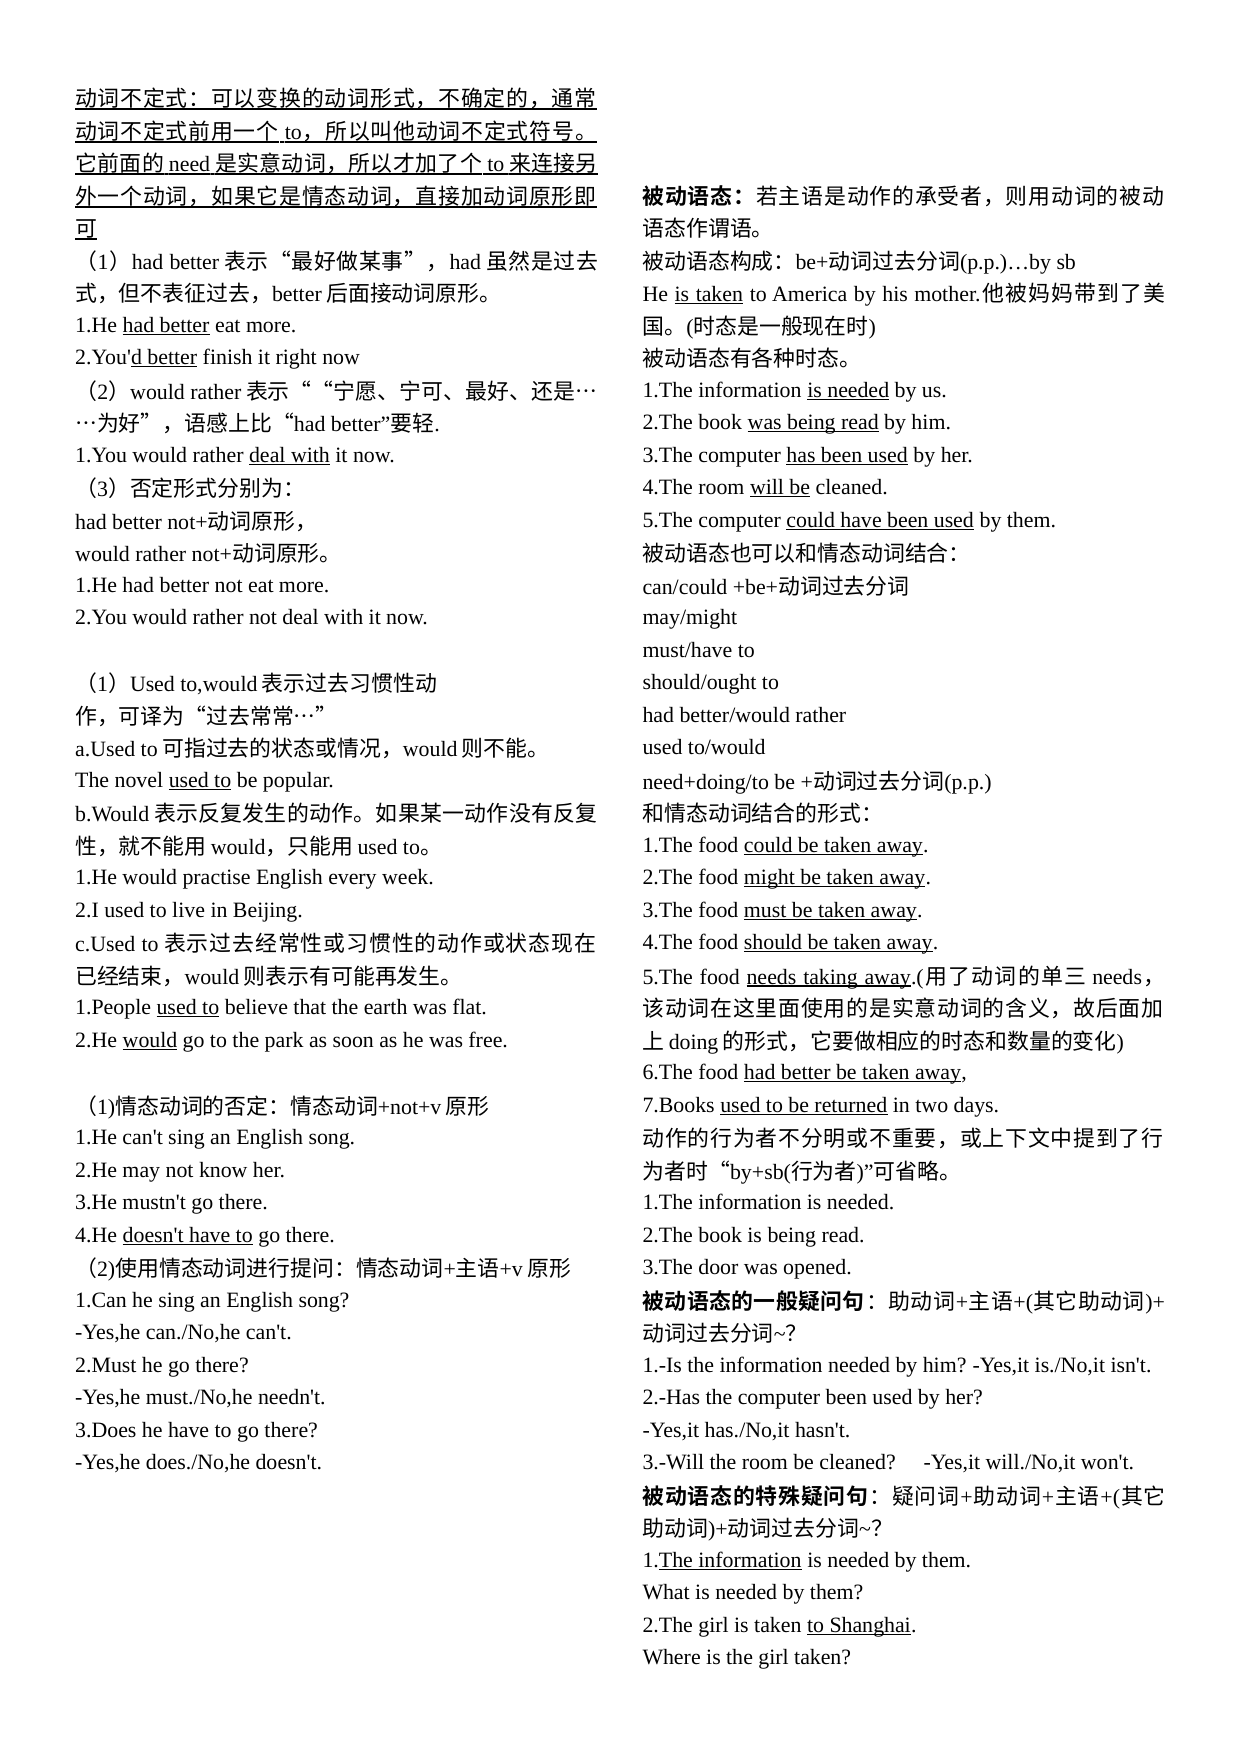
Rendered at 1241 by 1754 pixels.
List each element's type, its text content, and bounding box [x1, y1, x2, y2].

text b.Would表示反复发生的动作。如果某一动作没有反复性，就不能用would，只能用used to。 [75, 796, 598, 861]
text 2.He may not know her. [75, 1153, 598, 1186]
text 2.The girl is taken to Shanghai. [642, 1608, 1165, 1641]
text 被动语态的一般疑问句：助动词+主语+(其它助动词)+动词过去分词~？ [642, 1283, 1165, 1348]
text 3.-Will the room be cleaned? -Yes,it will./No,it won't. [642, 1446, 1165, 1478]
text （1）had better表示“最好做某事”，had虽然是过去式，但不表征过去，better后面接动词原形。 [75, 243, 598, 308]
text 1.People used to believe that the earth was flat. [75, 991, 598, 1023]
text 1.The food could be taken away. [642, 828, 1165, 861]
text a.Used to可指过去的状态或情况，would则不能。 [75, 731, 598, 763]
text -Yes,he can./No,he can't. [75, 1316, 598, 1348]
text （2）would rather表示““宁愿、宁可、最好、还是……为好”，语感上比“had better”要轻. [75, 373, 598, 438]
text 7.Books used to be returned in two days. [642, 1088, 1165, 1121]
text 2.The food might be taken away. [642, 861, 1165, 893]
text 动词不定式：可以变换的动词形式，不确定的，通常动词不定式前用一个to，所以叫他动词不定式符号。它前面的need是实意动词，所以才加了个to来连接另外一个动词，如果它是情态动词，直接加动词原形即可 [75, 81, 598, 173]
text 2.I used to live in Beijing. [75, 893, 598, 926]
text would rather not+动词原形。 [75, 536, 598, 568]
text may/might [642, 601, 1165, 633]
text Where is the girl taken? [642, 1641, 1165, 1673]
text 4.He doesn't have to go there. [75, 1218, 598, 1251]
text What is needed by them? [642, 1576, 1165, 1608]
text used to/would [642, 731, 1165, 763]
text 1.He had better not eat more. [75, 568, 598, 601]
text 5.The computer could have been used by them. [642, 503, 1165, 536]
text 3.He mustn't go there. [75, 1186, 598, 1218]
text 4.The room will be cleaned. [642, 471, 1165, 503]
text 动作的行为者不分明或不重要，或上下文中提到了行为者时“by+sb(行为者)”可省略。 [642, 1121, 1165, 1186]
text 2.You'd better finish it right now [75, 341, 598, 373]
text He is taken to America by his mother.他被妈妈带到了美国。(时态是一般现在时) [642, 276, 1165, 341]
text 1.He can't sing an English song. [75, 1121, 598, 1153]
text 1.He had better eat more. [75, 308, 598, 341]
text 5.The food needs taking away.(用了动词的单三needs，该动词在这里面使用的是实意动词的含义，故后面加上doing的形式，它要做相应的时态和数量的变化) [642, 958, 1165, 1056]
text can/could +be+动词过去分词 [642, 568, 1165, 601]
text 1.Can he sing an English song? [75, 1283, 598, 1316]
text 3.The door was opened. [642, 1251, 1165, 1283]
text -Yes,he must./No,he needn't. [75, 1381, 598, 1413]
text had better not+动词原形， [75, 503, 598, 536]
text 4.The food should be taken away. [642, 926, 1165, 958]
text 2.You would rather not deal with it now. [75, 601, 598, 633]
text 和情态动词结合的形式： [642, 796, 1165, 828]
text had better/would rather [642, 698, 1165, 731]
text should/ought to [642, 666, 1165, 698]
text 1.-Is the information needed by him? -Yes,it is./No,it isn't. [642, 1348, 1165, 1381]
text （1)情态动词的否定：情态动词+not+v原形 [75, 1088, 598, 1121]
text 1.You would rather deal with it now. [75, 438, 598, 471]
text 1.The information is needed by us. [642, 373, 1165, 406]
text 3.The food must be taken away. [642, 893, 1165, 926]
text 2.The book is being read. [642, 1218, 1165, 1251]
text 1.The information is needed by them. [642, 1543, 1165, 1576]
text 1.He would practise English every week. [75, 861, 598, 893]
text 被动语态有各种时态。 [642, 341, 1165, 373]
text 2.He would go to the park as soon as he was free. [75, 1023, 598, 1056]
text -Yes,it has./No,it hasn't. [642, 1413, 1165, 1446]
text must/have to [642, 633, 1165, 666]
text -Yes,he does./No,he doesn't. [75, 1446, 598, 1478]
text The novel used to be popular. [75, 763, 598, 796]
text 被动语态构成：be+动词过去分词(p.p.)…by sb [642, 243, 1165, 276]
text （3）否定形式分别为： [75, 471, 598, 503]
text c.Used to表示过去经常性或习惯性的动作或状态现在已经结束，would则表示有可能再发生。 [75, 926, 598, 991]
text 2.-Has the computer been used by her? [642, 1381, 1165, 1413]
text 3.The computer has been used by her. [642, 438, 1165, 471]
text 被动语态也可以和情态动词结合： [642, 536, 1165, 568]
text 作，可译为“过去常常…” [75, 698, 598, 731]
text 被动语态的特殊疑问句：疑问词+助动词+主语+(其它助动词)+动词过去分词~？ [642, 1478, 1165, 1543]
text 被动语态：若主语是动作的承受者，则用动词的被动语态作谓语。 [642, 178, 1165, 243]
text need+doing/to be +动词过去分词(p.p.) [642, 763, 1165, 796]
text 1.The information is needed. [642, 1186, 1165, 1218]
text （2)使用情态动词进行提问：情态动词+主语+v原形 [75, 1251, 598, 1283]
text 6.The food had better be taken away, [642, 1056, 1165, 1088]
text 动词不定式：可以变换的动词形式，不确定的，通常动词不定式前用一个to，所以叫他动词不定式符号。它前面的need是实意动词，所以才加了个to来连接另外一个动词，如果它是情态动词，直接加动词原形即可 [75, 174, 598, 243]
text 3.Does he have to go there? [75, 1413, 598, 1446]
text 2.The book was being read by him. [642, 406, 1165, 438]
text 2.Must he go there? [75, 1348, 598, 1381]
text （1）Used to,would表示过去习惯性动 [75, 666, 598, 698]
